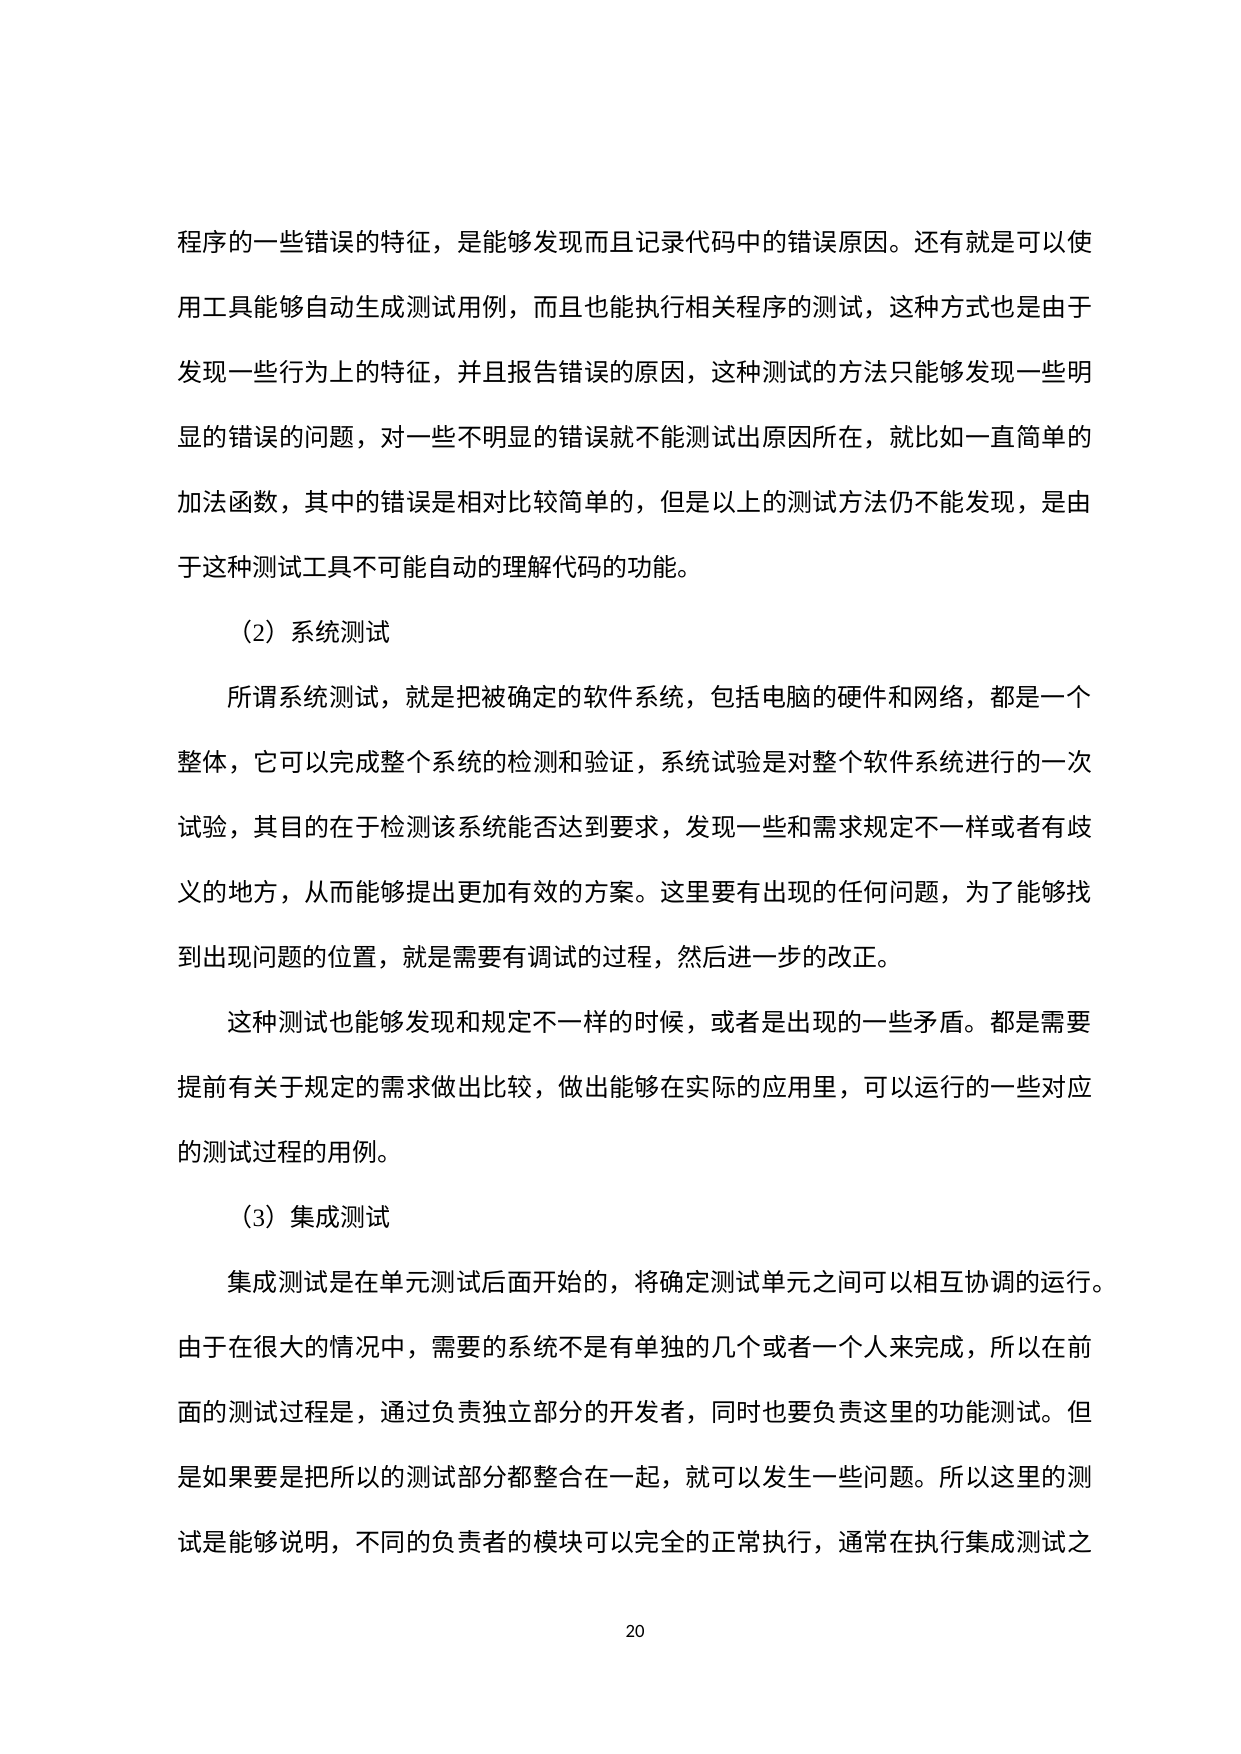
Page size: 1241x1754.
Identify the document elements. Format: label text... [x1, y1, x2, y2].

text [177, 1248, 1093, 1573]
text 所谓系统测试，就是把被确定的软件系统，包括电脑的硬件和网络，都是一个整体，它可以完成整个系统的检测和验证，系统试验是对整个软件系统进行的一次试验，其目的在于检测该系统能否达到要求，发现一些和需求规定不一样或者有歧义的地方，从而能够提出更加有效的方案。这里要有出现的任何问题，为了能够找到出现问题的位置，就是需要有调试的过程，然后进一步的改正。 [177, 663, 1093, 988]
text （2）系统测试 [177, 598, 1093, 663]
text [177, 208, 1093, 598]
text 这种测试也能够发现和规定不一样的时候，或者是出现的一些矛盾。都是需要提前有关于规定的需求做出比较，做出能够在实际的应用里，可以运行的一些对应的测试过程的用例。 [177, 988, 1093, 1183]
text （3）集成测试 [177, 1183, 1093, 1248]
